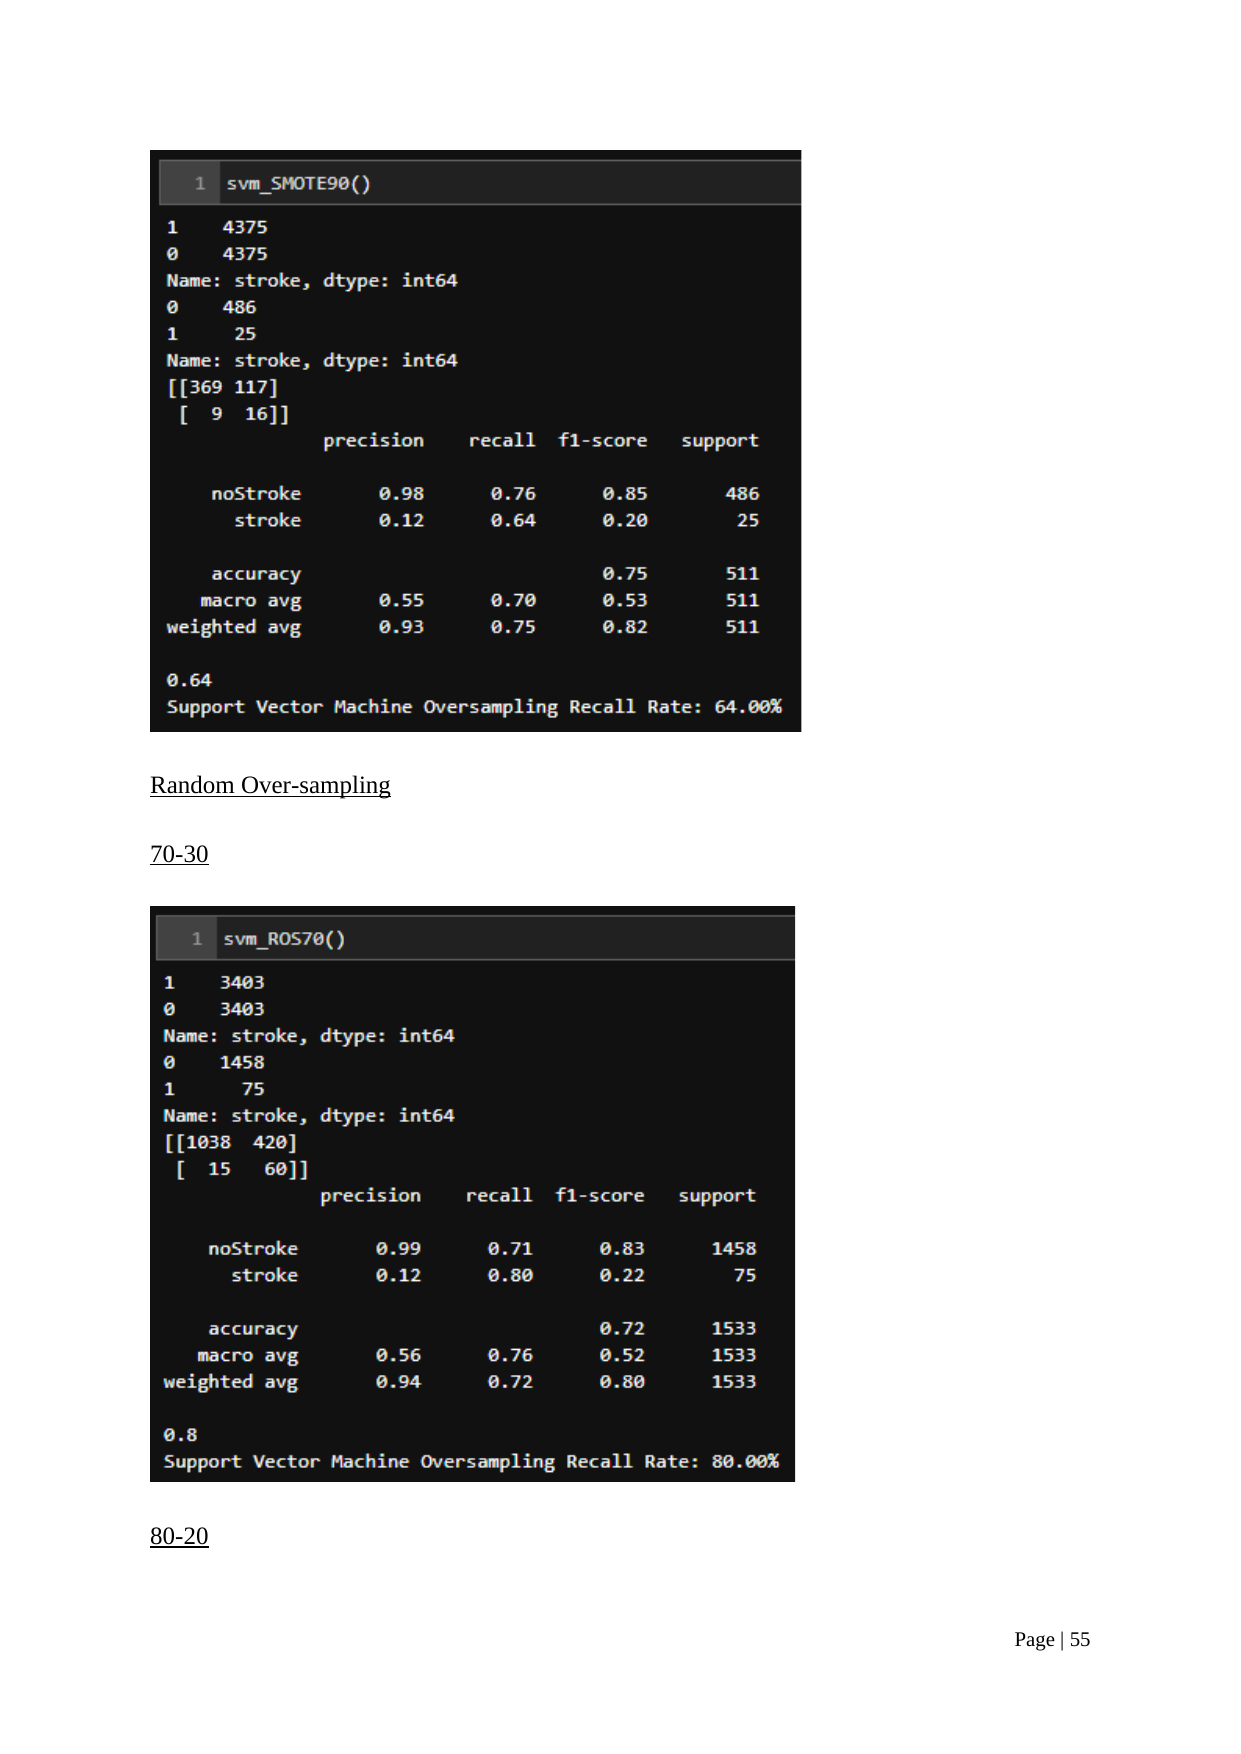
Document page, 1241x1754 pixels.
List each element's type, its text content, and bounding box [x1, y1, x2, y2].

text Random Over-sampling [150, 771, 1090, 799]
text 80-20 [150, 1521, 1090, 1550]
picture [150, 906, 796, 1482]
picture [150, 150, 802, 732]
text 70-30 [150, 839, 1090, 867]
